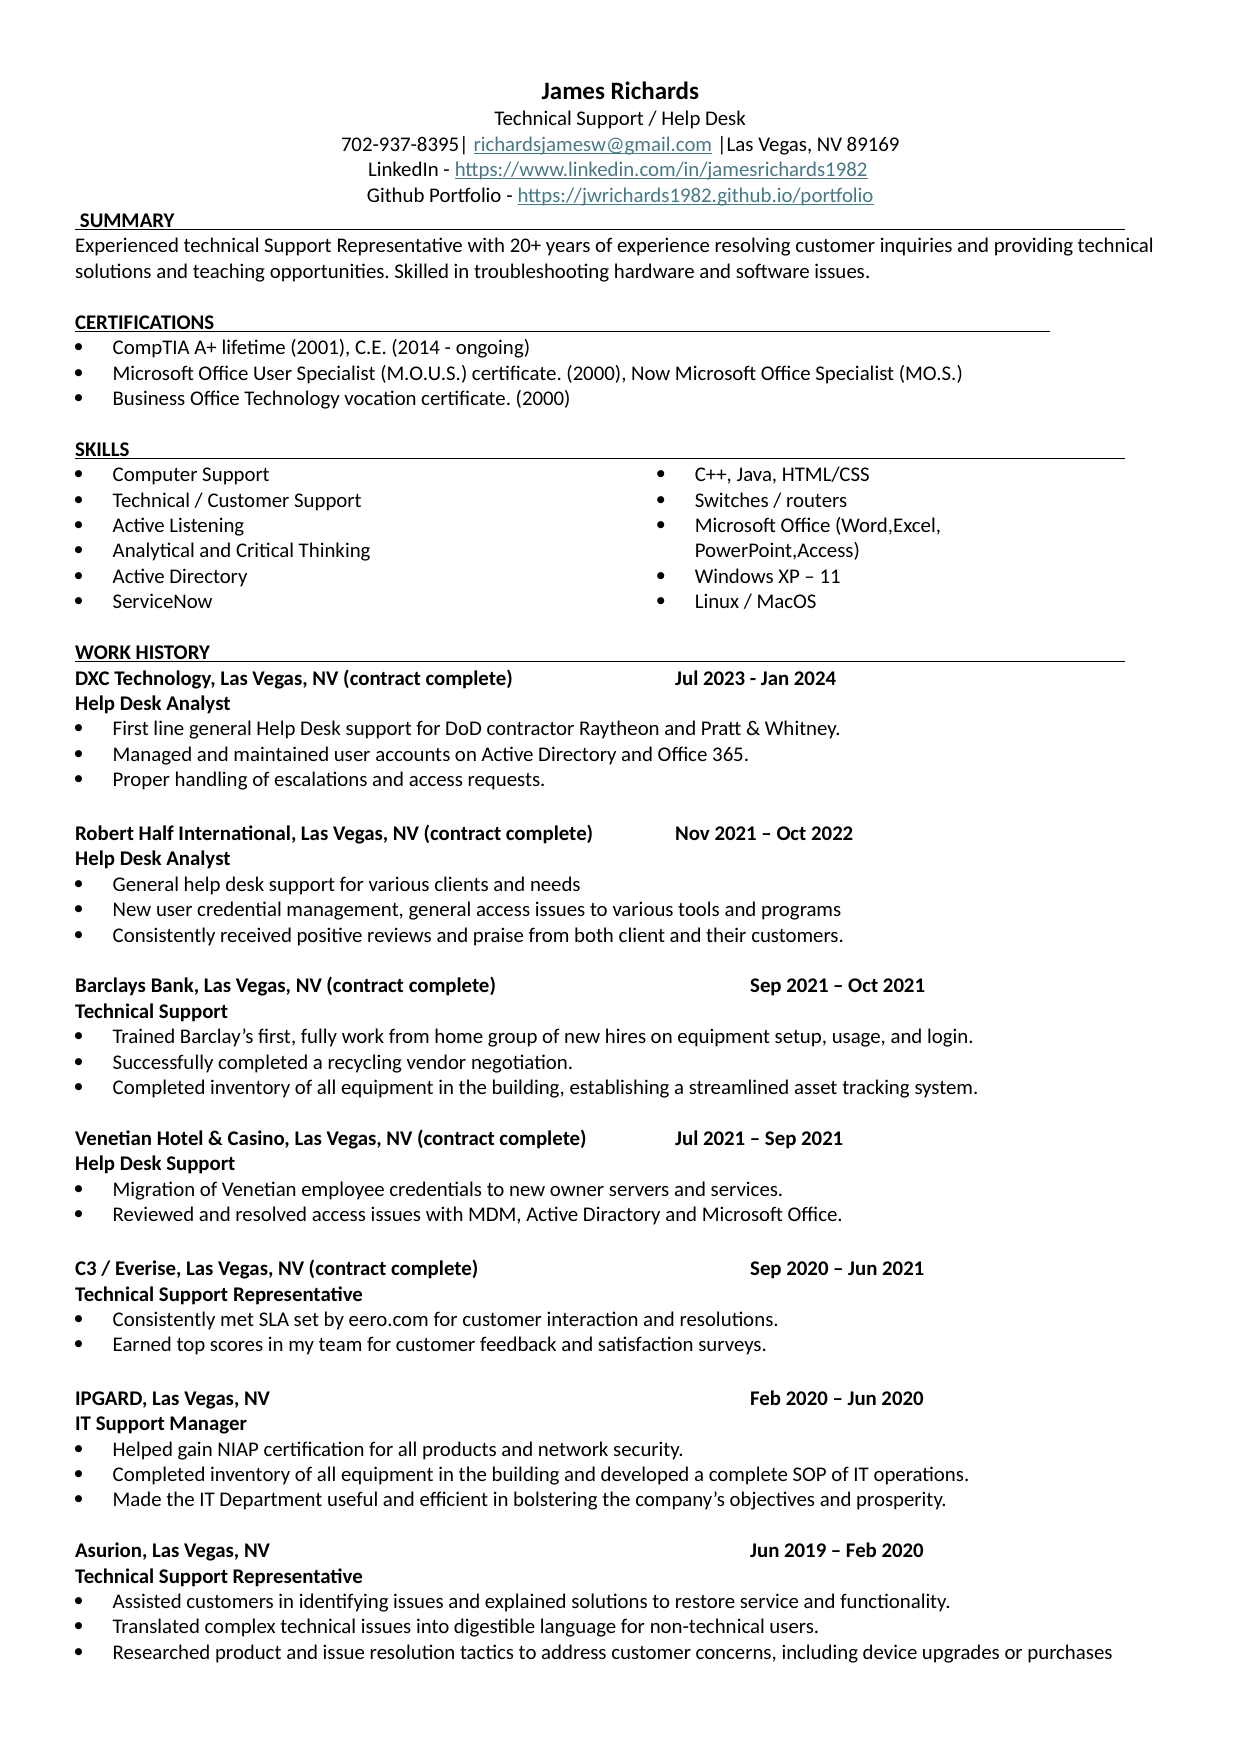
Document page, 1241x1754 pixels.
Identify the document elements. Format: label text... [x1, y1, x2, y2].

list Assisted customers in identifying issues and explained solutions to restore service and functionality. [75, 1588, 1165, 1614]
list Helped gain NIAP certification for all products and network security. [75, 1436, 1165, 1461]
list Successfully completed a recycling vendor negotiation. [75, 1049, 1165, 1074]
text Asurion, Las Vegas, NV Jun 2019 – Feb 2020 [75, 1537, 1165, 1563]
text SKILLS [75, 436, 1165, 461]
text Experienced technical Support Representative with 20+ years of experience resolving customer inquiries and providing technical solutions and teaching opportunities. Skilled in troubleshooting hardware and software issues. [75, 233, 1165, 283]
list Microsoft Office User Specialist (M.O.U.S.) certificate. (2000), Now Microsoft Office Specialist (MO.S.) [75, 360, 1165, 385]
text Venetian Hotel & Casino, Las Vegas, NV (contract complete) Jul 2021 – Sep 2021 [75, 1125, 1165, 1151]
text Technical Support Representative [75, 1563, 1165, 1588]
list Proper handling of escalations and access requests. [75, 766, 1165, 792]
list New user credential management, general access issues to various tools and programs [75, 896, 1165, 922]
list Consistently met SLA set by eero.com for customer interaction and resolutions. [75, 1306, 1165, 1332]
list PowerPoint,Access) [694, 538, 1165, 563]
text C3 / Everise, Las Vegas, NV (contract complete) Sep 2020 – Jun 2021 [75, 1255, 1165, 1281]
text Technical Support [75, 998, 1165, 1023]
text 702-937-8395| richardsjamesw@gmail.com |Las Vegas, NV 89169 [75, 131, 1165, 156]
text IPGARD, Las Vegas, NV Feb 2020 – Jun 2020 [75, 1385, 1165, 1410]
list Linux / MacOS [657, 588, 1165, 614]
list Earned top scores in my team for customer feedback and satisfaction surveys. [75, 1332, 1165, 1357]
list Technical / Customer Support [75, 487, 583, 512]
text IT Support Manager [75, 1410, 1165, 1436]
text James Richards [75, 75, 1165, 106]
text Technical Support Representative [75, 1281, 1165, 1306]
list Active Listening [75, 512, 583, 538]
text CERTIFICATIONS [75, 309, 1165, 334]
text WORK HISTORY [75, 639, 1165, 665]
list Translated complex technical issues into digestible language for non-technical users. [75, 1614, 1165, 1639]
text Help Desk Analyst [75, 846, 1165, 871]
text Barclays Bank, Las Vegas, NV (contract complete) Sep 2021 – Oct 2021 [75, 973, 1165, 998]
list Microsoft Office (Word,Excel, [657, 512, 1165, 538]
text SUMMARY [75, 207, 1165, 233]
text LinkedIn - https://www.linkedin.com/in/jamesrichards1982 Github Portfolio - https://jwrichards1982.github.io/portfolio [75, 156, 1165, 207]
list Business Office Technology vocation certificate. (2000) [75, 385, 1165, 411]
list First line general Help Desk support for DoD contractor Raytheon and Pratt & Whitney. [75, 716, 1165, 741]
text Technical Support / Help Desk [75, 106, 1165, 131]
list General help desk support for various clients and needs [75, 871, 1165, 896]
list Computer Support [75, 461, 583, 487]
text Help Desk Analyst [75, 690, 1165, 716]
list Researched product and issue resolution tactics to address customer concerns, including device upgrades or purchases [75, 1639, 1165, 1664]
list Consistently received positive reviews and praise from both client and their customers. [75, 922, 1165, 947]
list Active Directory [75, 563, 583, 588]
list Windows XP – 11 [657, 563, 1165, 588]
list Analytical and Critical Thinking [75, 538, 583, 563]
list Migration of Venetian employee credentials to new owner servers and services. [75, 1176, 1165, 1201]
list C++, Java, HTML/CSS [657, 461, 1165, 487]
text Help Desk Support [75, 1151, 1165, 1176]
list Completed inventory of all equipment in the building and developed a complete SOP of IT operations. [75, 1461, 1165, 1487]
list ServiceNow [75, 588, 583, 614]
text DXC Technology, Las Vegas, NV (contract complete) Jul 2023 - Jan 2024 [338, 665, 1165, 690]
list Made the IT Department useful and efficient in bolstering the company’s objectives and prosperity. [75, 1487, 1165, 1512]
list Trained Barclay’s first, fully work from home group of new hires on equipment setup, usage, and login. [75, 1023, 1165, 1049]
list Switches / routers [657, 487, 1165, 512]
list Managed and maintained user accounts on Active Directory and Office 365. [75, 741, 1165, 766]
list Completed inventory of all equipment in the building, establishing a streamlined asset tracking system. [75, 1074, 1165, 1100]
list Reviewed and resolved access issues with MDM, Active Diractory and Microsoft Office. [75, 1201, 1165, 1227]
list CompTIA A+ lifetime (2001), C.E. (2014 - ongoing) [75, 334, 1165, 360]
text Robert Half International, Las Vegas, NV (contract complete) Nov 2021 – Oct 2022 [75, 820, 1165, 846]
